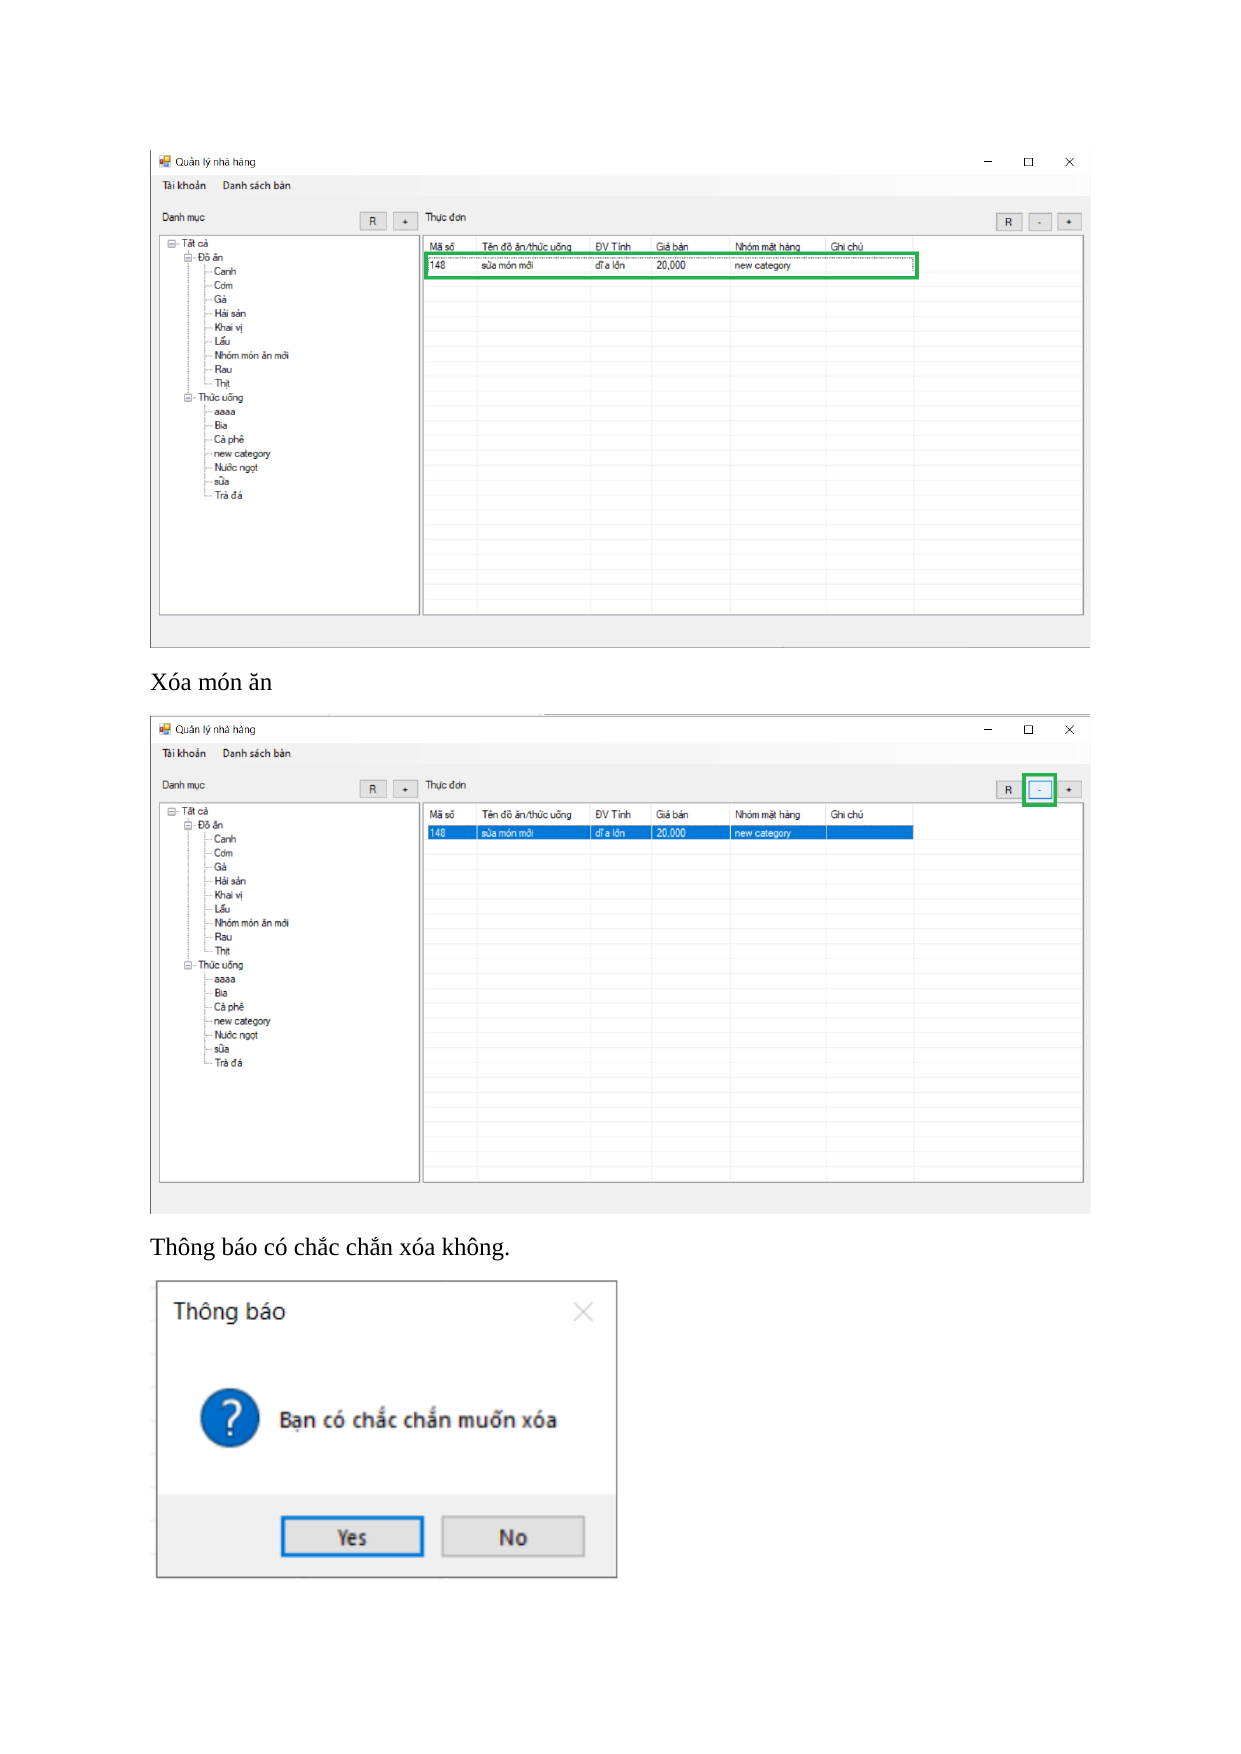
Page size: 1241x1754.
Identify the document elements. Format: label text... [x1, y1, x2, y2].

picture [150, 714, 1091, 1214]
text Xóa món ăn [150, 667, 1090, 695]
picture [150, 1280, 618, 1580]
text Thông báo có chắc chắn xóa không. [150, 1232, 1090, 1261]
picture [150, 150, 1091, 648]
